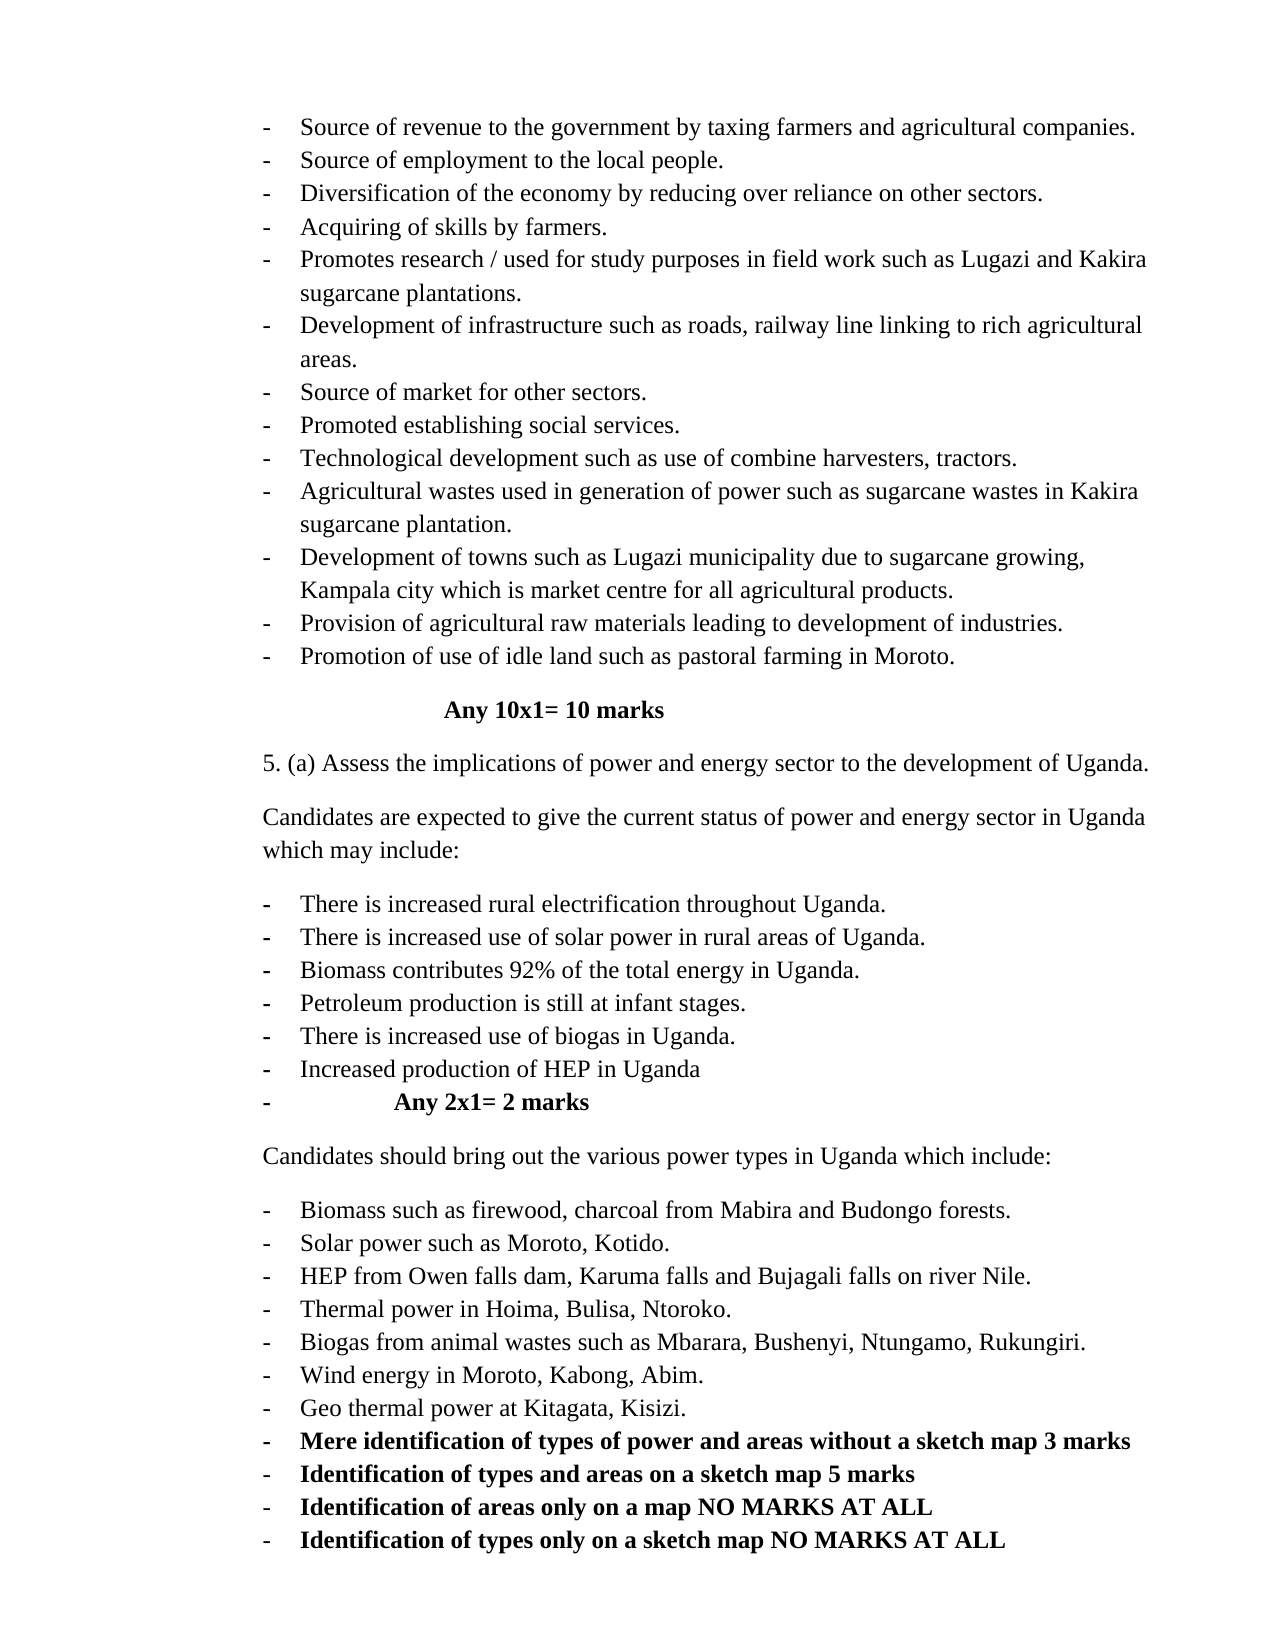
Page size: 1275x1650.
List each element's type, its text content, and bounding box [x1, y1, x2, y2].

list Petroleum production is still at infant stages. [262, 988, 1181, 1017]
list Source of employment to the local people. [262, 146, 1181, 174]
list Wind energy in Moroto, Kabong, Abim. [262, 1360, 1181, 1389]
list There is increased rural electrification throughout Uganda. [262, 889, 1181, 918]
list Geo thermal power at Kitagata, Kisizi. [262, 1393, 1181, 1422]
list Identification of types only on a sketch map NO MARKS AT ALL [262, 1525, 1181, 1554]
list Solar power such as Moroto, Kotido. [262, 1228, 1181, 1257]
text Candidates are expected to give the current status of power and energy sector in Uganda which may include: [262, 802, 1181, 864]
text 5. (a) Assess the implications of power and energy sector to the development of Uganda. [262, 748, 1181, 777]
list Identification of areas only on a map NO MARKS AT ALL [262, 1492, 1181, 1521]
list Biomass such as firewood, charcoal from Mabira and Budongo forests. [262, 1195, 1181, 1224]
list There is increased use of solar power in rural areas of Uganda. [262, 922, 1181, 951]
list Acquiring of skills by farmers. [262, 212, 1181, 240]
list Development of towns such as Lugazi municipality due to sugarcane growing, Kampala city which is market centre for all agricultural products. [262, 542, 1181, 603]
list Biogas from animal wastes such as Mbarara, Bushenyi, Ntungamo, Rukungiri. [262, 1327, 1181, 1356]
list Increased production of HEP in Uganda [262, 1054, 1181, 1083]
list Mere identification of types of power and areas without a sketch map 3 marks [262, 1426, 1181, 1455]
list Thermal power in Hoima, Bulisa, Ntoroko. [262, 1294, 1181, 1323]
list Any 2x1= 2 marks [262, 1087, 1181, 1116]
list Technological development such as use of combine harvesters, tractors. [262, 443, 1181, 471]
list Source of revenue to the government by taxing farmers and agricultural companies. [262, 112, 1181, 141]
list Promotion of use of idle land such as pastoral farming in Moroto. [262, 641, 1181, 669]
text Any 10x1= 10 marks [262, 695, 1181, 723]
list Provision of agricultural raw materials leading to development of industries. [262, 608, 1181, 637]
list Promotes research / used for study purposes in field work such as Lugazi and Kakira sugarcane plantations. [262, 244, 1181, 306]
list HEP from Owen falls dam, Karuma falls and Bujagali falls on river Nile. [262, 1261, 1181, 1290]
list Promoted establishing social services. [262, 410, 1181, 438]
list Diversification of the economy by reducing over reliance on other sectors. [262, 178, 1181, 207]
list Biomass contributes 92% of the total energy in Uganda. [262, 955, 1181, 984]
list Development of infrastructure such as roads, railway line linking to rich agricultural areas. [262, 311, 1181, 372]
text Candidates should bring out the various power types in Uganda which include: [262, 1141, 1181, 1170]
list Identification of types and areas on a sketch map 5 marks [262, 1459, 1181, 1488]
list There is increased use of biogas in Uganda. [262, 1021, 1181, 1050]
list Source of market for other sectors. [262, 377, 1181, 405]
list Agricultural wastes used in generation of power such as sugarcane wastes in Kakira sugarcane plantation. [262, 476, 1181, 537]
